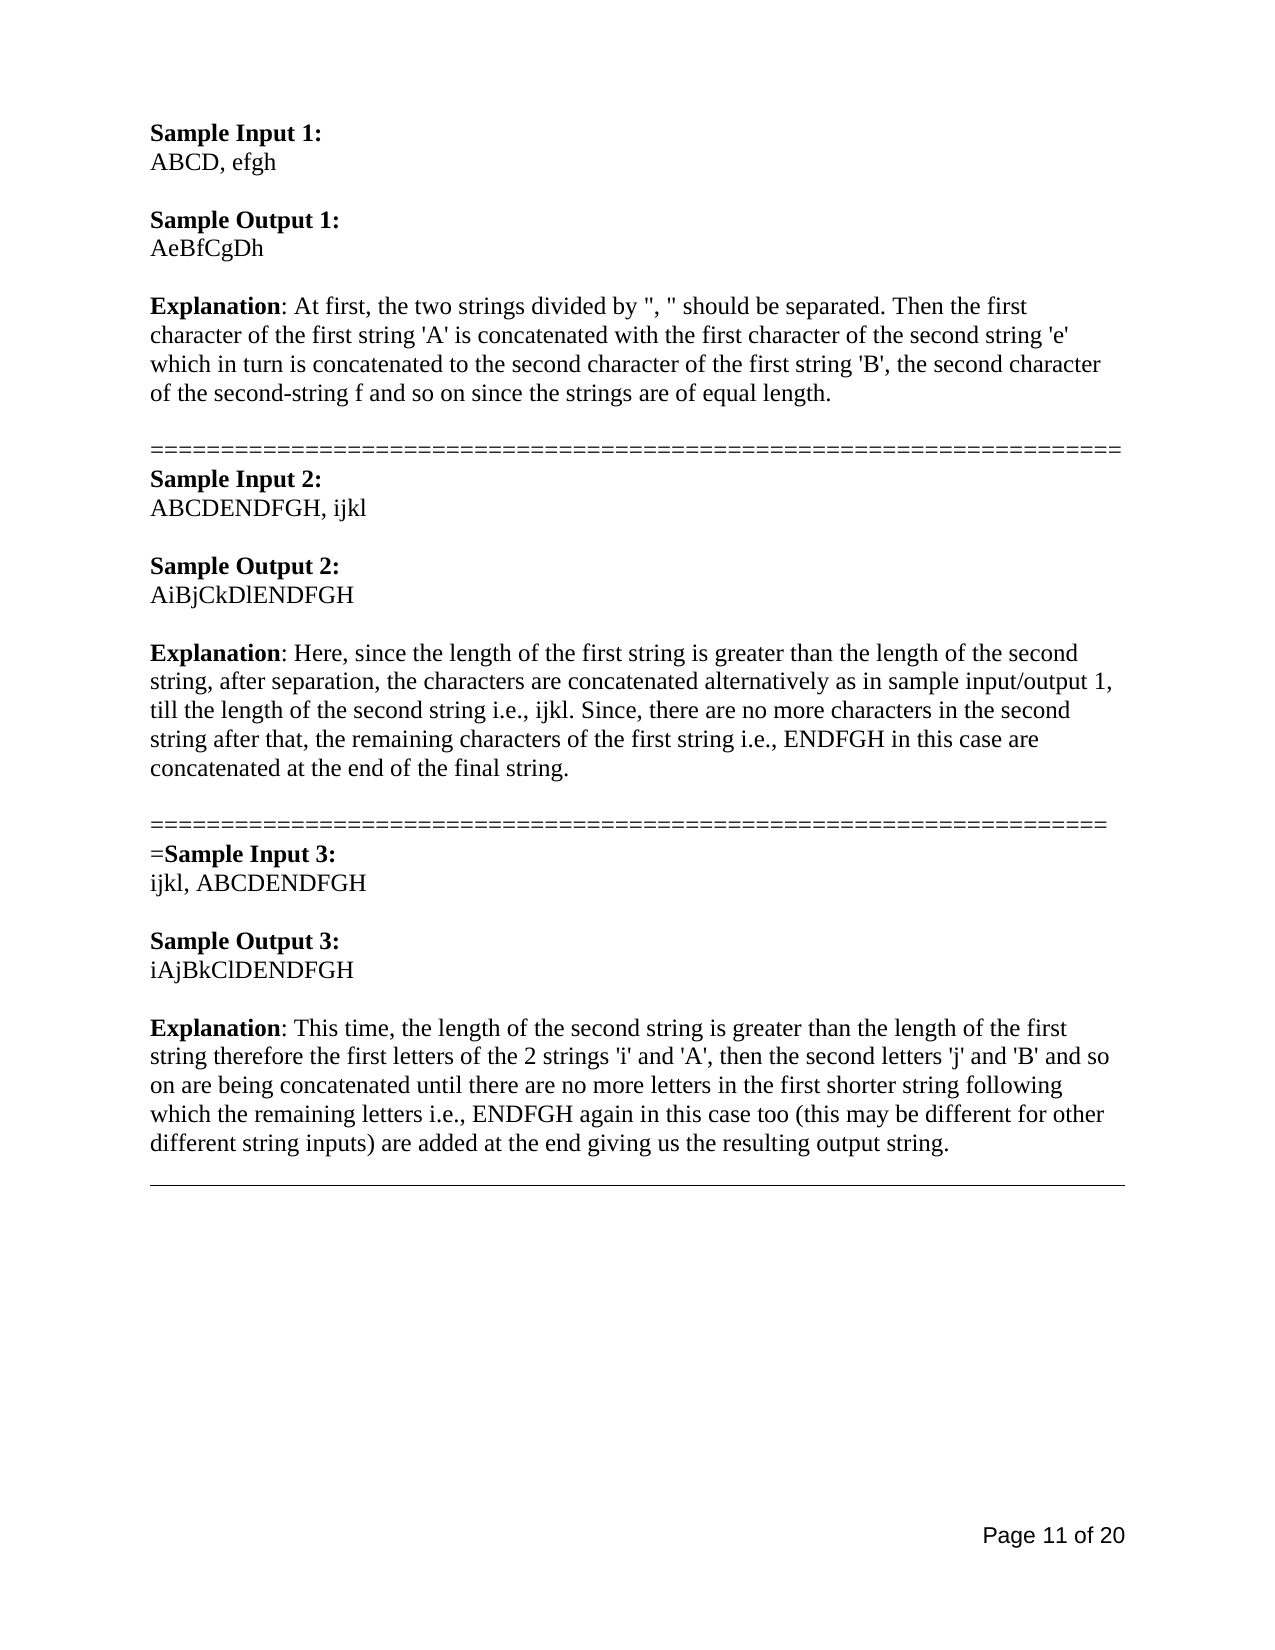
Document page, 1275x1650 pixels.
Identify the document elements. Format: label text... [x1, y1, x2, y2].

text Explanation: This time, the length of the second string is greater than the length of the first string therefore the first letters of the 2 strings 'i' and 'A', then the second letters 'j' and 'B' and so on are being concatenated until there are no more letters in the first shorter string following which the remaining letters i.e., ENDFGH again in this case too (this may be different for other different string inputs) are added at the end giving us the resulting output string. [150, 1013, 1125, 1185]
text ===================================================================== Sample Input 2: ABCDENDFGH, ijkl [150, 436, 1125, 522]
text Explanation: Here, since the length of the first string is greater than the length of the second string, after separation, the characters are concatenated alternatively as in sample input/output 1, till the length of the second string i.e., ijkl. Since, there are no more characters in the second string after that, the remaining characters of the first string i.e., ENDFGH in this case are concatenated at the end of the final string. [150, 638, 1125, 781]
text Sample Output 3: iAjBkClDENDFGH [150, 926, 1125, 983]
text Sample Output 2: AiBjCkDlENDFGH [150, 551, 1125, 608]
text Sample Output 1: AeBfCgDh [150, 205, 1125, 262]
text =====================================================================Sample Input 3: ijkl, ABCDENDFGH [150, 811, 1125, 897]
text Explanation: At first, the two strings divided by ", " should be separated. Then the first character of the first string 'A' is concatenated with the first character of the second string 'e' which in turn is concatenated to the second character of the first string 'B', the second character of the second-string f and so on since the strings are of equal length. [150, 291, 1125, 406]
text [150, 118, 1125, 176]
